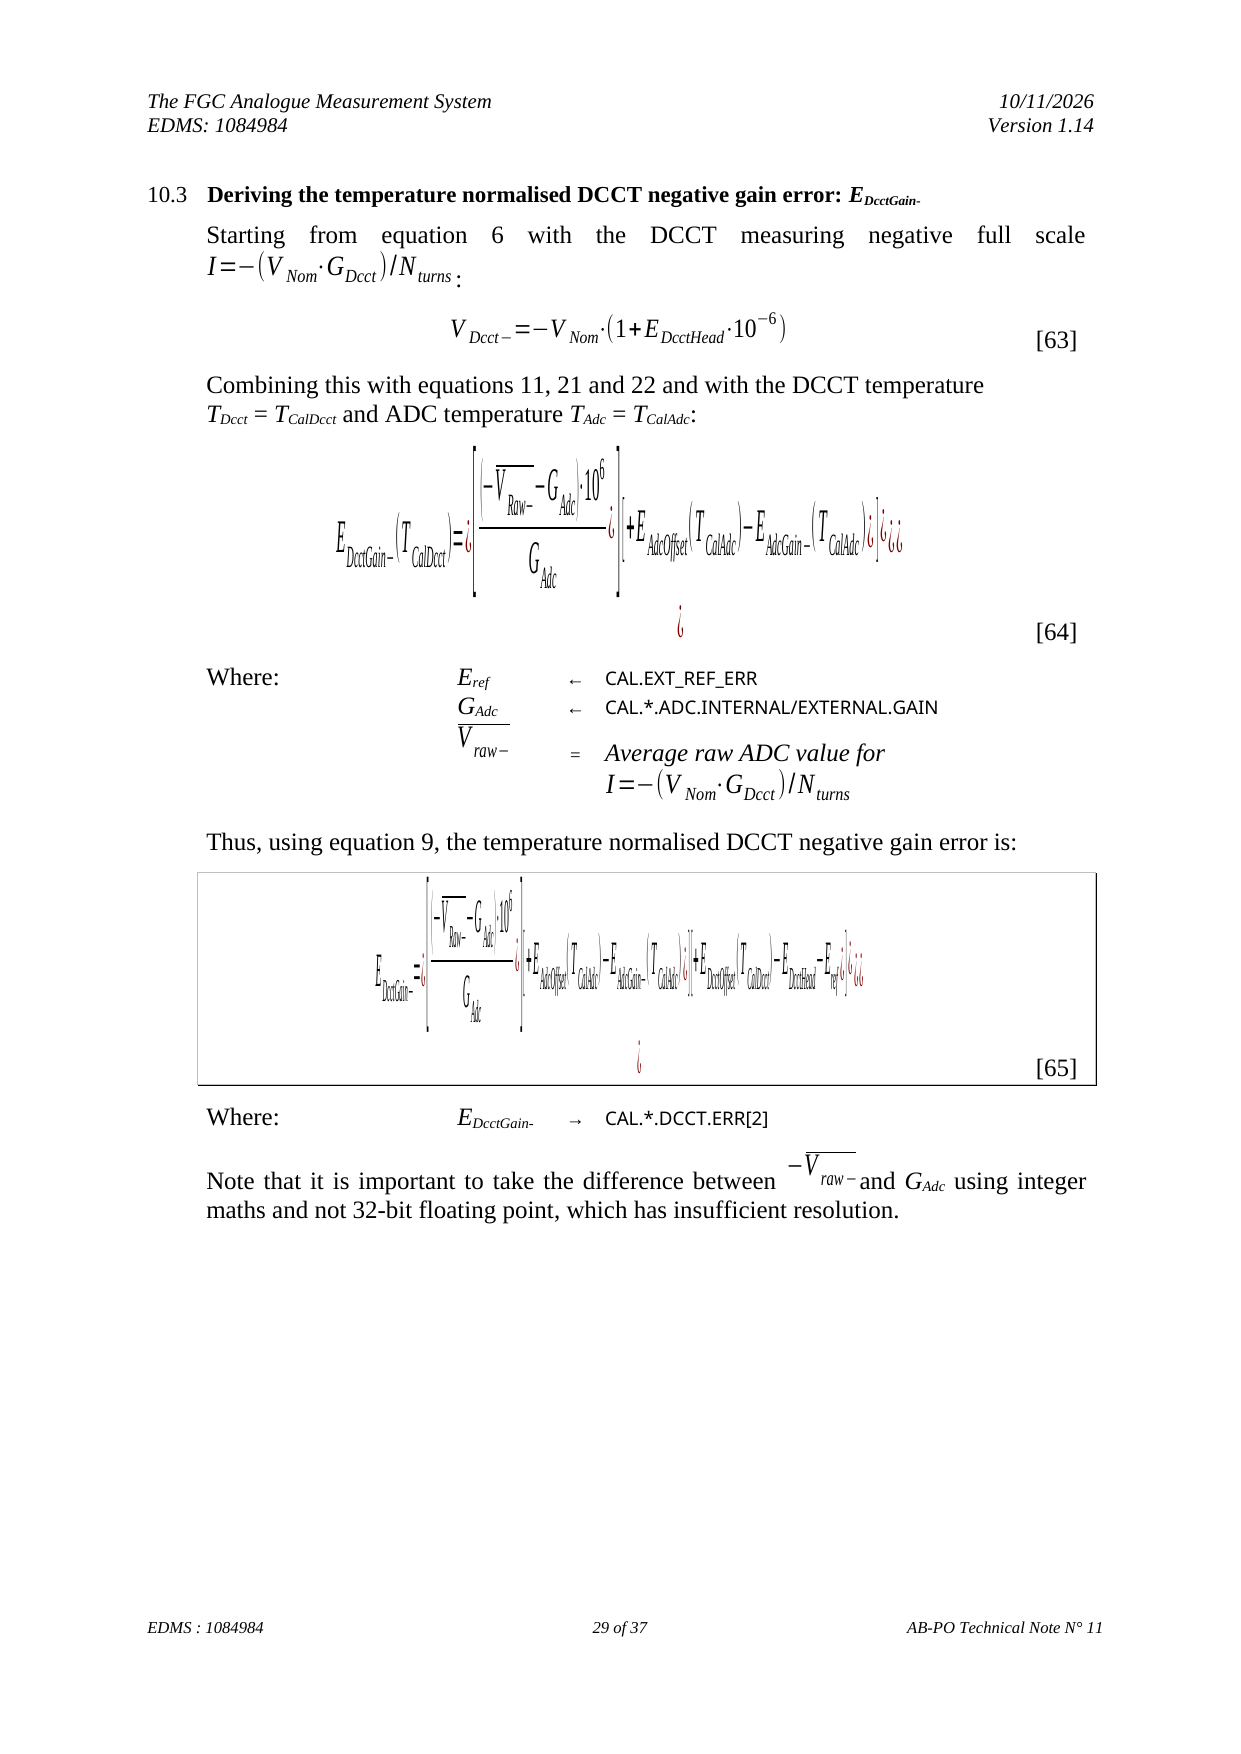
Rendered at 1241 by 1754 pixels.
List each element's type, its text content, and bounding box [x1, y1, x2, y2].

text Thus, using equation 9, the temperature normalised DCCT negative gain error is: [206, 827, 1086, 856]
text [] [206, 309, 1086, 354]
text Note that it is important to take the difference between and GAdc using integer maths and not 32-bit floating point, which has insufficient resolution. [206, 1148, 1086, 1224]
text Starting from equation 6 with the DCCT measuring negative full scale : [206, 220, 1086, 292]
text [] [198, 873, 1095, 1084]
text Where: Eref ← CAL.EXT_REF_ERR GAdc ← CAL.*.ADC.INTERNAL/EXTERNAL.GAIN = Average raw ADC value for [206, 662, 1086, 810]
subtitle Deriving the temperature normalised DCCT negative gain error: EDcctGain- [147, 182, 1098, 208]
text Where: EDcctGain- → CAL.*.DCCT.ERR[2] [206, 1102, 1086, 1131]
text [] [206, 444, 1086, 646]
text Combining this with equations 11, 21 and 22 and with the DCCT temperature TDcct = TCalDcct and ADC temperature TAdc = TCalAdc: [206, 370, 1086, 428]
